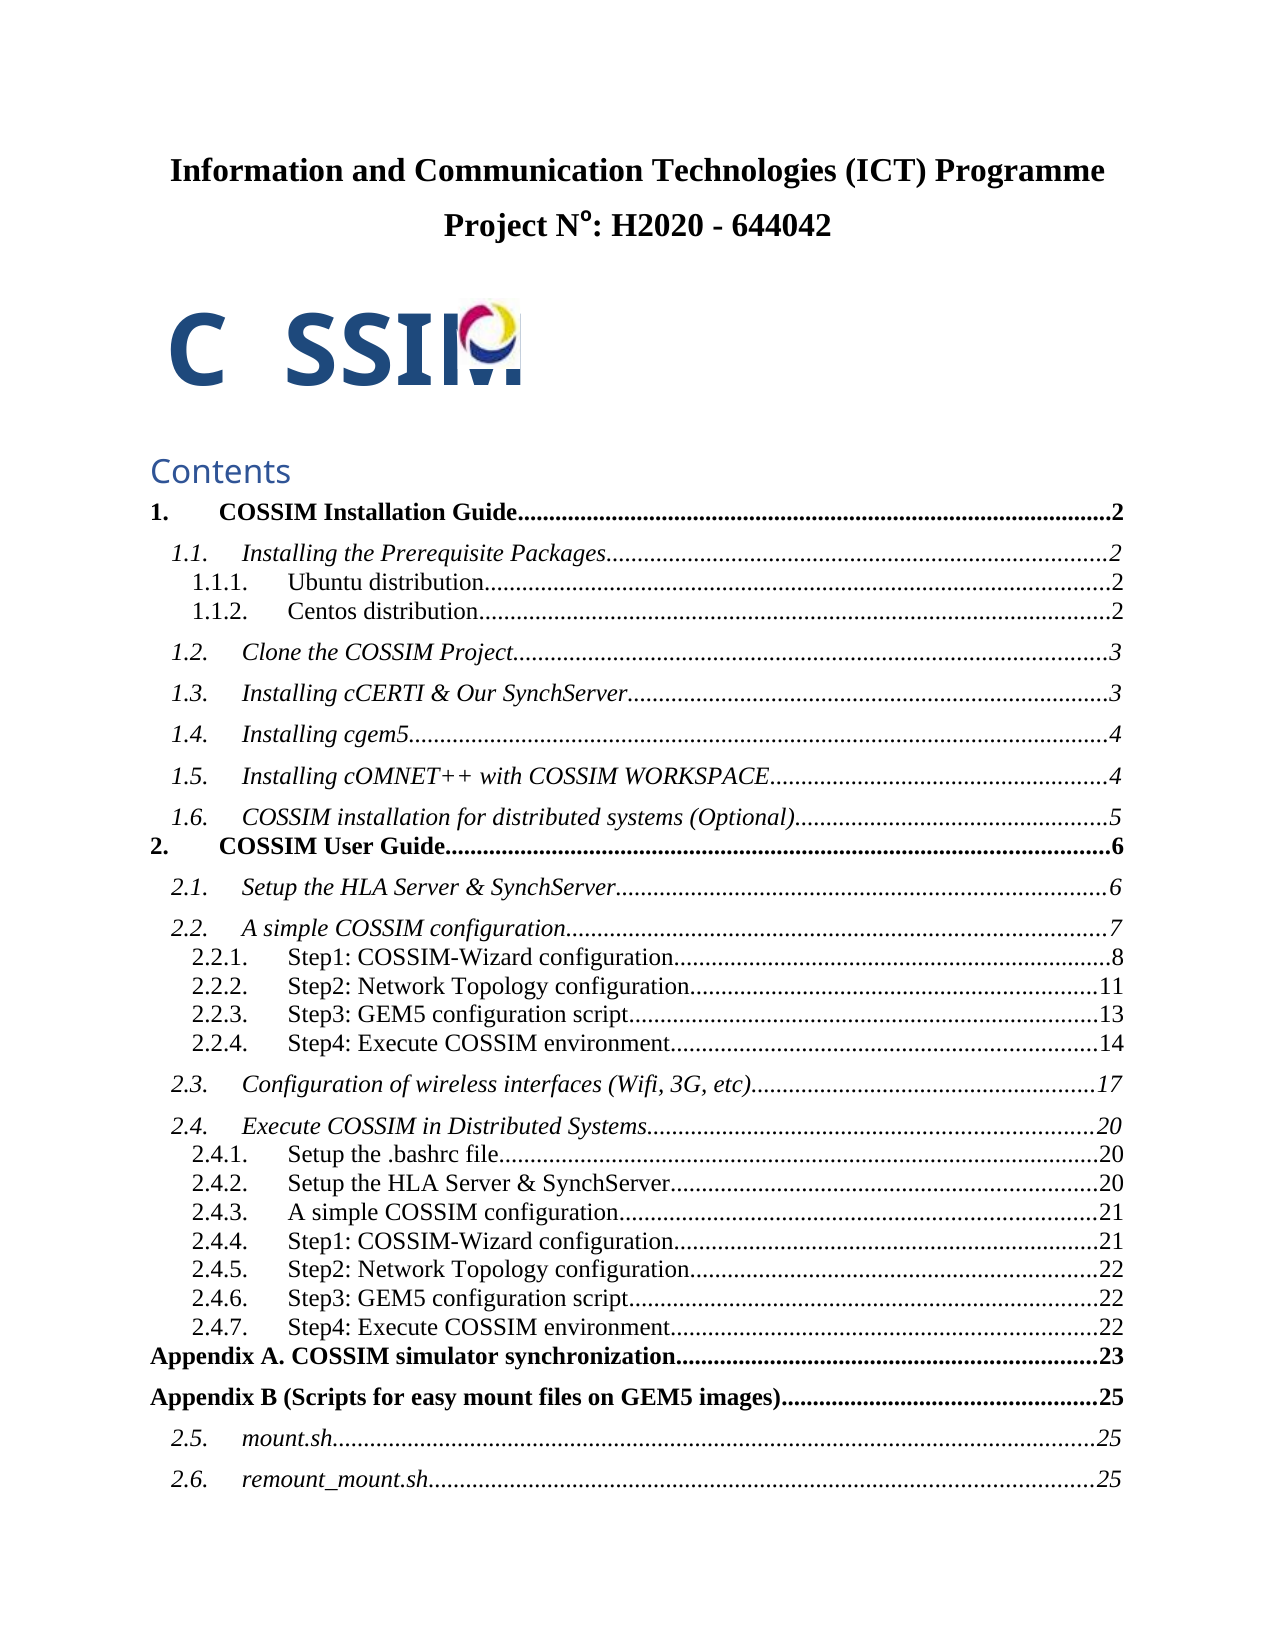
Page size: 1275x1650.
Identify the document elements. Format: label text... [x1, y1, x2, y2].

title Information and Communication Technologies (ICT) Programme [150, 150, 1125, 188]
text Project No: H2020 - 644042 [150, 201, 1125, 246]
picture [457, 298, 521, 369]
